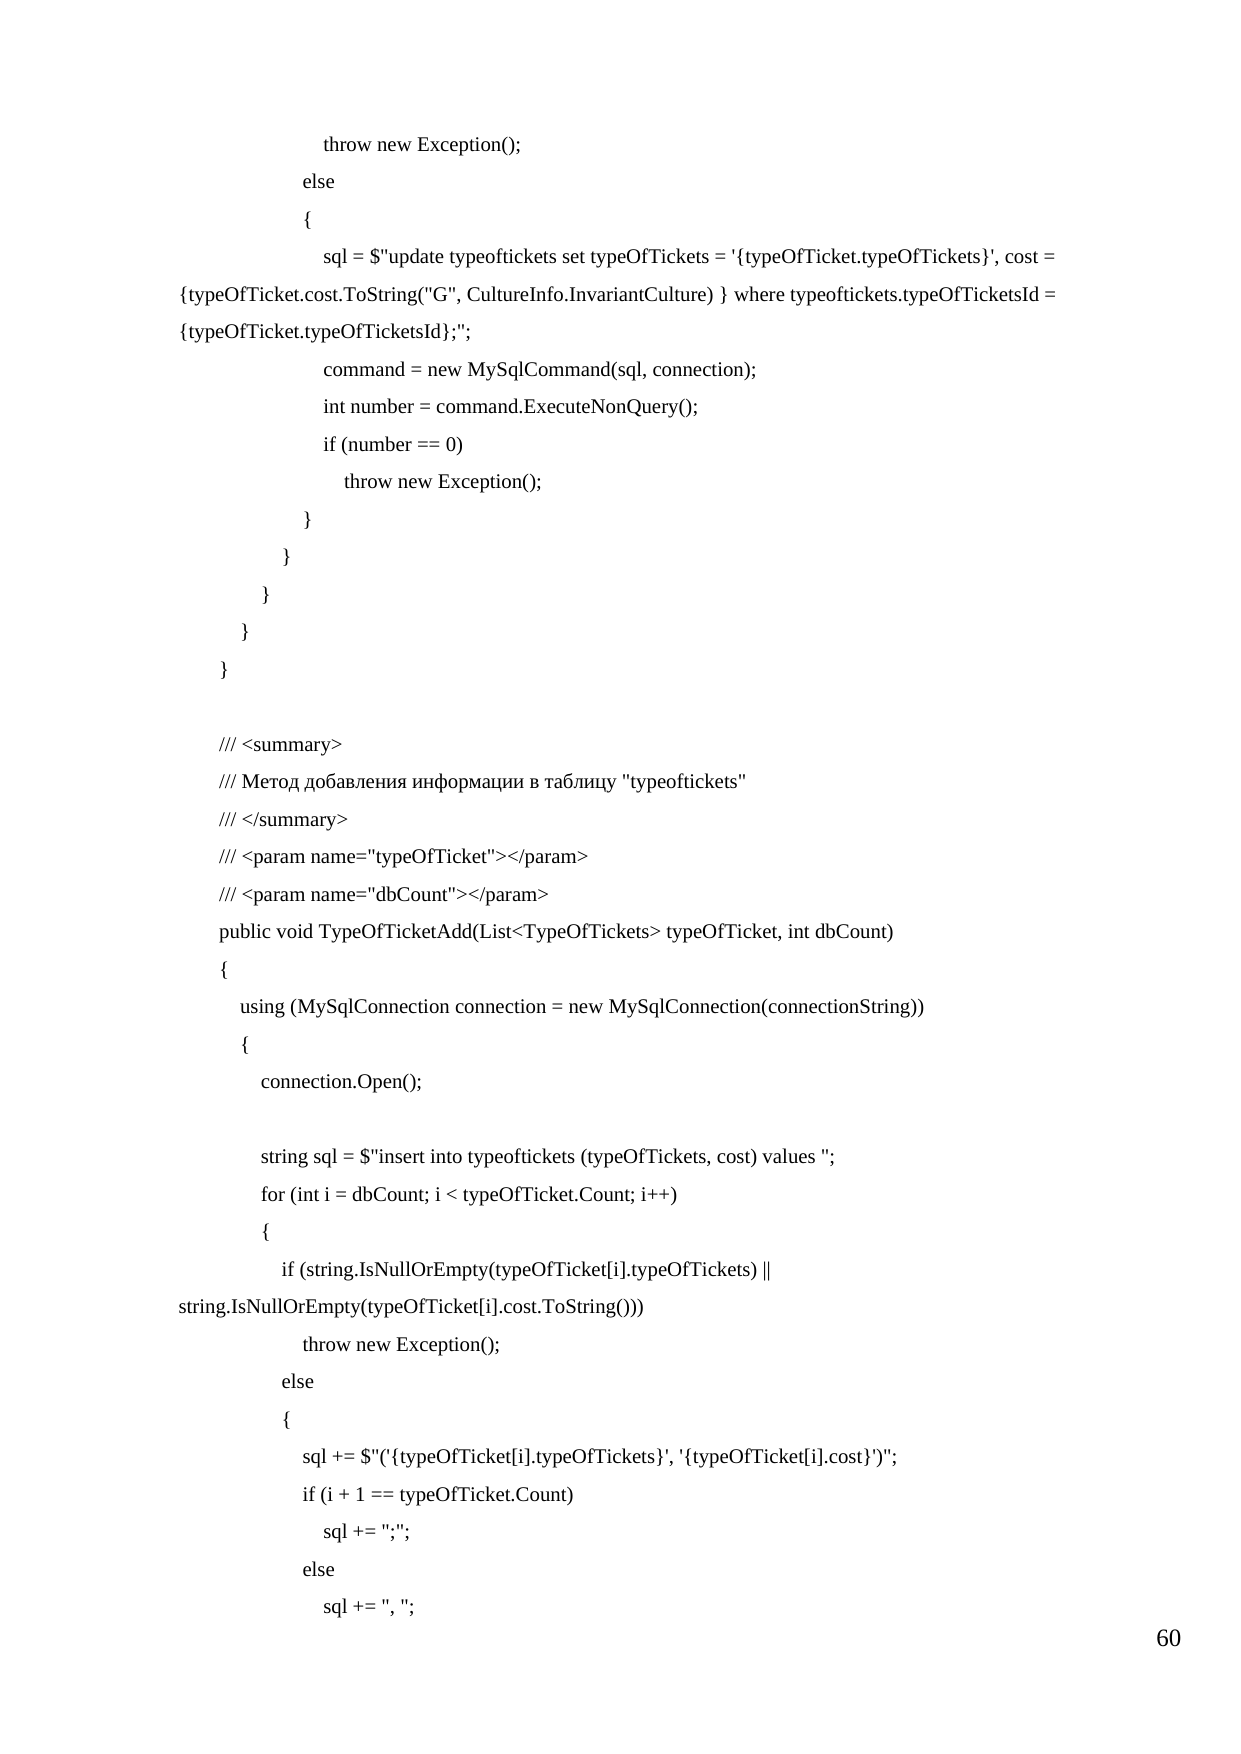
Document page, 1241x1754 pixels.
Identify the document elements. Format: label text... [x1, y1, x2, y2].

text { [177, 1018, 1181, 1056]
text throw new Exception(); [177, 456, 1181, 493]
text /// </summary> [177, 793, 1181, 831]
text public void TypeOfTicketAdd(List<TypeOfTickets> typeOfTicket, int dbCount) [177, 906, 1181, 943]
text if (number == 0) [177, 418, 1181, 456]
text sql += ", "; [177, 1581, 1181, 1618]
text throw new Exception(); [177, 118, 1181, 156]
text { [177, 943, 1181, 981]
text } [177, 606, 1181, 643]
text } [177, 493, 1181, 531]
text int number = command.ExecuteNonQuery(); [177, 381, 1181, 418]
text { [177, 193, 1181, 231]
text throw new Exception(); [177, 1318, 1181, 1356]
text } [177, 568, 1181, 606]
text { [177, 1393, 1181, 1431]
text } [177, 643, 1181, 681]
text using (MySqlConnection connection = new MySqlConnection(connectionString)) [177, 981, 1181, 1018]
text connection.Open(); [177, 1056, 1181, 1093]
text sql += $"('{typeOfTicket[i].typeOfTickets}', '{typeOfTicket[i].cost}')"; [177, 1431, 1181, 1468]
text if (string.IsNullOrEmpty(typeOfTicket[i].typeOfTickets) || string.IsNullOrEmpty(typeOfTicket[i].cost.ToString())) [177, 1243, 1181, 1318]
text /// <summary> [177, 718, 1181, 756]
text command = new MySqlCommand(sql, connection); [177, 343, 1181, 381]
text else [177, 1356, 1181, 1393]
text { [177, 1206, 1181, 1243]
text /// Метод добавления информации в таблицу "typeoftickets" [177, 756, 1181, 793]
text string sql = $"insert into typeoftickets (typeOfTickets, cost) values "; [177, 1131, 1181, 1168]
text sql = $"update typeoftickets set typeOfTickets = '{typeOfTicket.typeOfTickets}', cost = {typeOfTicket.cost.ToString("G", CultureInfo.InvariantCulture) } where typeoftickets.typeOfTicketsId = {typeOfTicket.typeOfTicketsId};"; [177, 231, 1181, 343]
text for (int i = dbCount; i < typeOfTicket.Count; i++) [177, 1168, 1181, 1206]
text else [177, 1543, 1181, 1581]
text else [177, 156, 1181, 193]
text /// <param name="dbCount"></param> [177, 868, 1181, 906]
text if (i + 1 == typeOfTicket.Count) [177, 1468, 1181, 1506]
text /// <param name="typeOfTicket"></param> [177, 831, 1181, 868]
text } [177, 531, 1181, 568]
text sql += ";"; [177, 1506, 1181, 1543]
